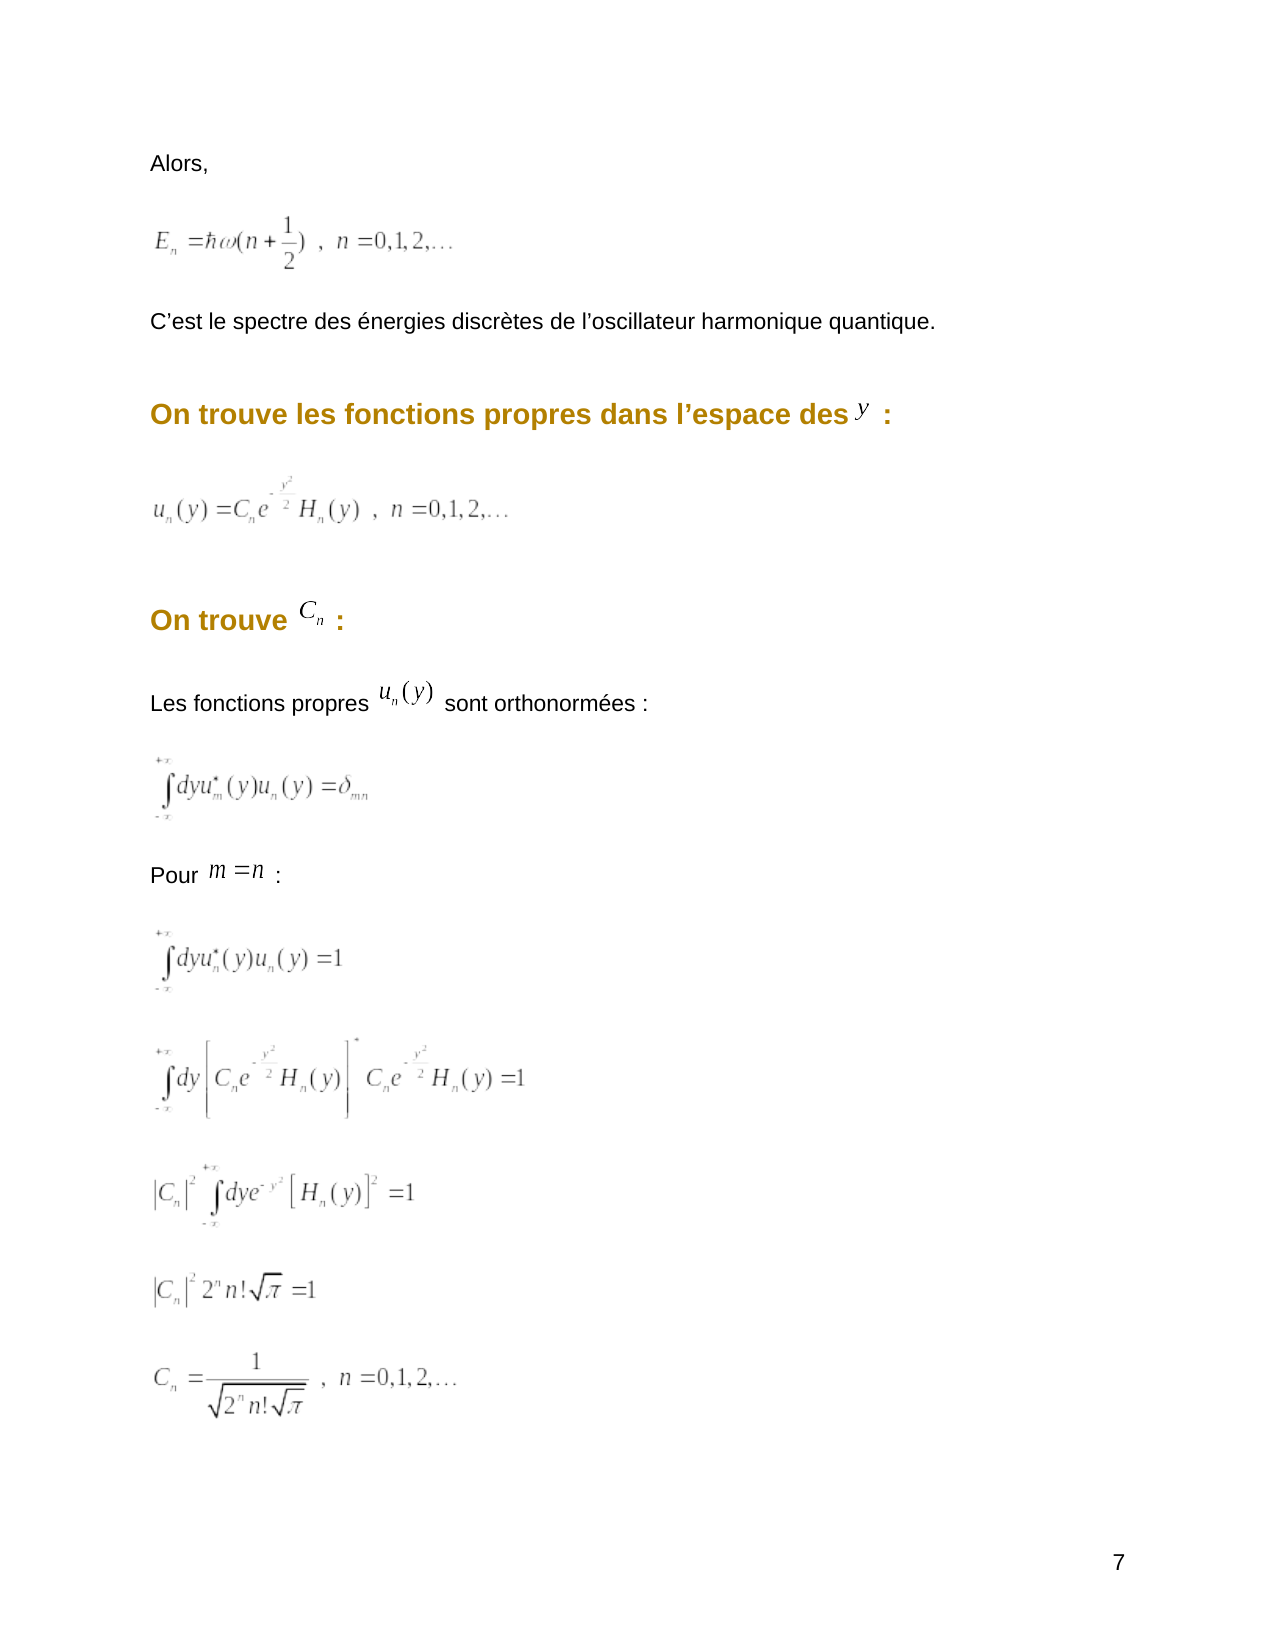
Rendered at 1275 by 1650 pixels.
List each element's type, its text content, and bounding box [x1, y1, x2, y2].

text Alors, [150, 150, 1125, 176]
subtitle On trouve : [150, 593, 1125, 636]
subtitle On trouve les fonctions propres dans l’espace des : [150, 397, 1125, 431]
text Les fonctions propres sont orthonormées : [150, 674, 1125, 716]
text C’est le spectre des énergies discrètes de l’oscillateur harmonique quantique. [150, 308, 1125, 334]
text Pour : [150, 859, 1125, 888]
